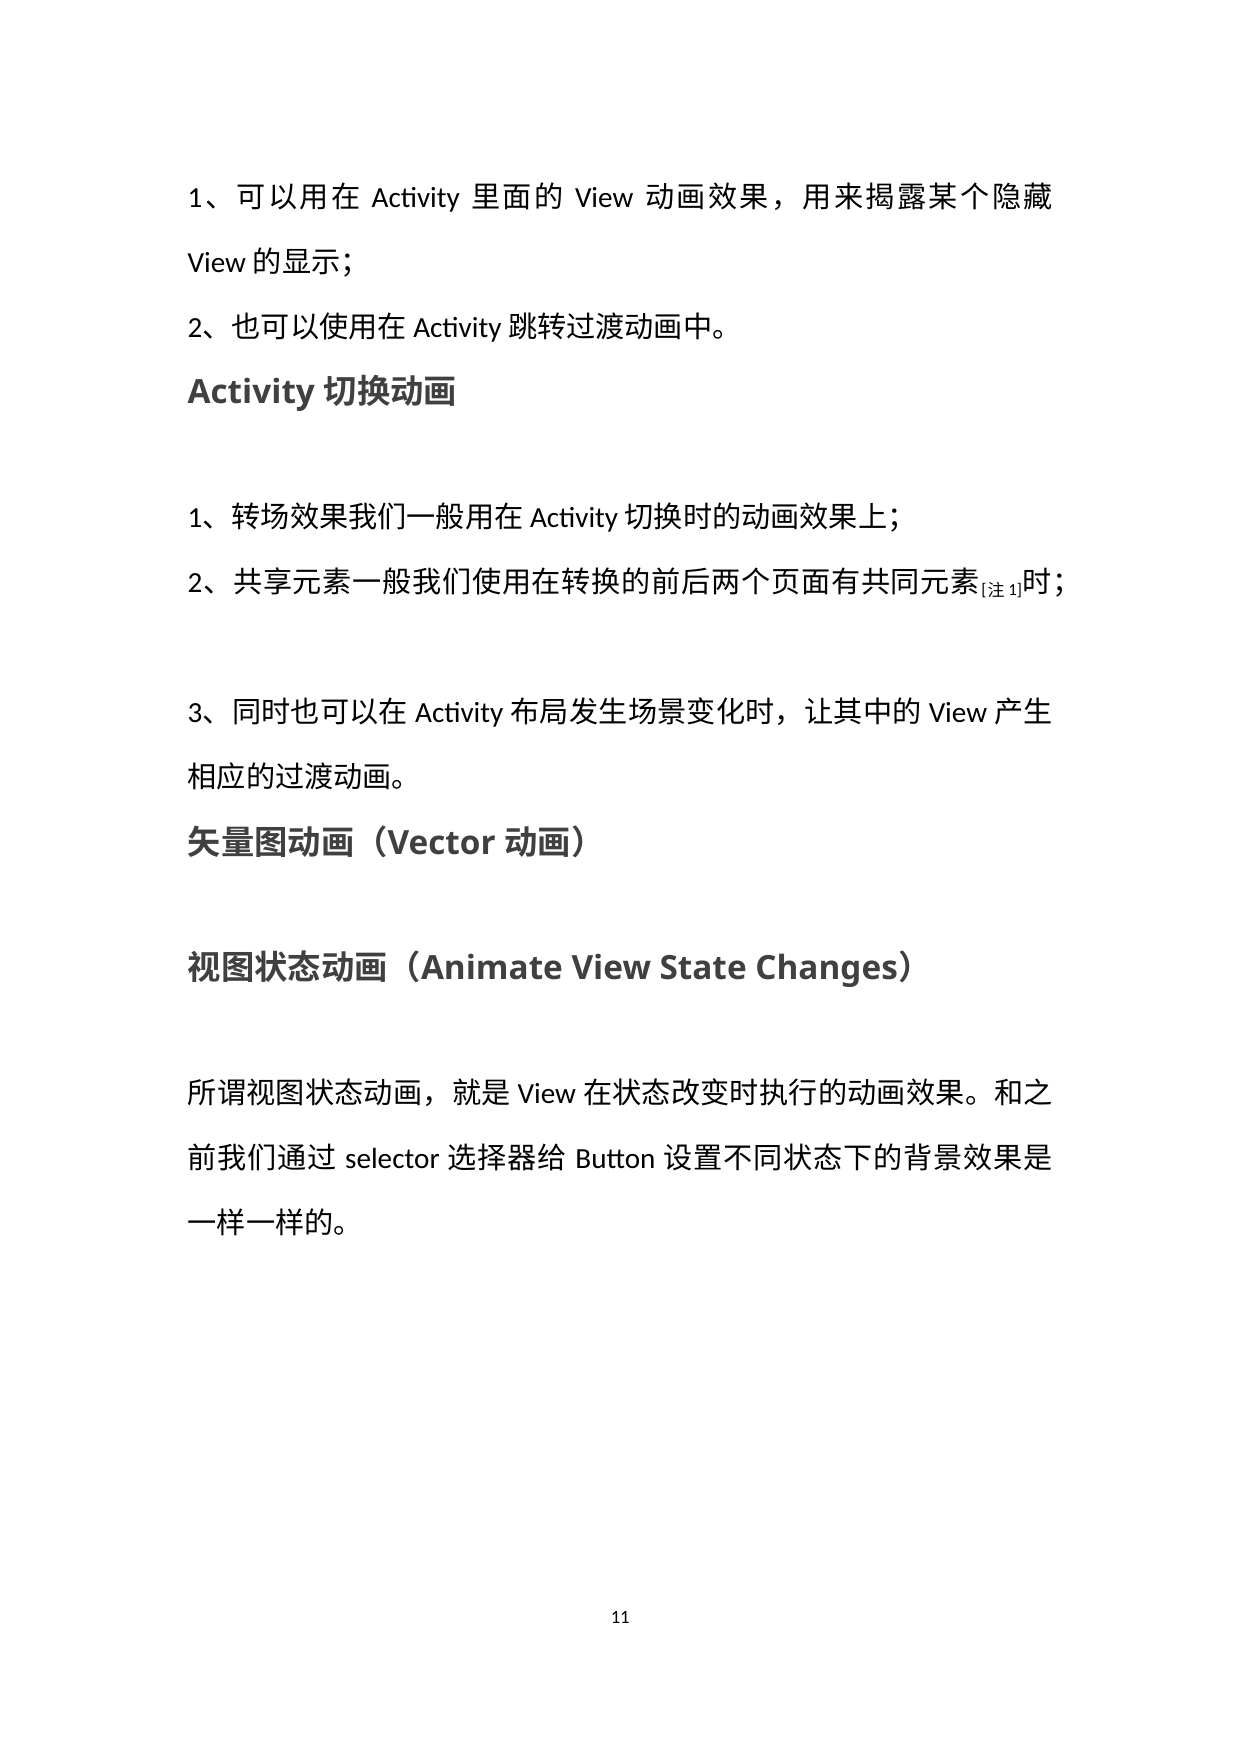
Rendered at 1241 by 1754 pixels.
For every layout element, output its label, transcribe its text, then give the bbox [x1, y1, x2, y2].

subtitle 视图状态动画（Animate View State Changes） [187, 933, 1053, 998]
subtitle 矢量图动画（Vector 动画） [187, 807, 1053, 872]
text 1、转场效果我们一般用在 Activity 切换时的动画效果上； [187, 482, 1053, 547]
text 2、共享元素一般我们使用在转换的前后两个页面有共同元素[注1]时； [187, 547, 1053, 677]
text 所谓视图状态动画，就是 View 在状态改变时执行的动画效果。和之前我们通过 selector 选择器给 Button 设置不同状态下的背景效果是一样一样的。 [187, 1058, 1053, 1253]
text 1、可以用在 Activity 里面的 View 动画效果，用来揭露某个隐藏 View 的显示； [187, 162, 1053, 292]
text 3、同时也可以在 Activity 布局发生场景变化时，让其中的 View 产生相应的过渡动画。 [187, 677, 1053, 807]
text 2、也可以使用在 Activity 跳转过渡动画中。 [187, 292, 1053, 357]
subtitle Activity 切换动画 [187, 357, 1053, 422]
